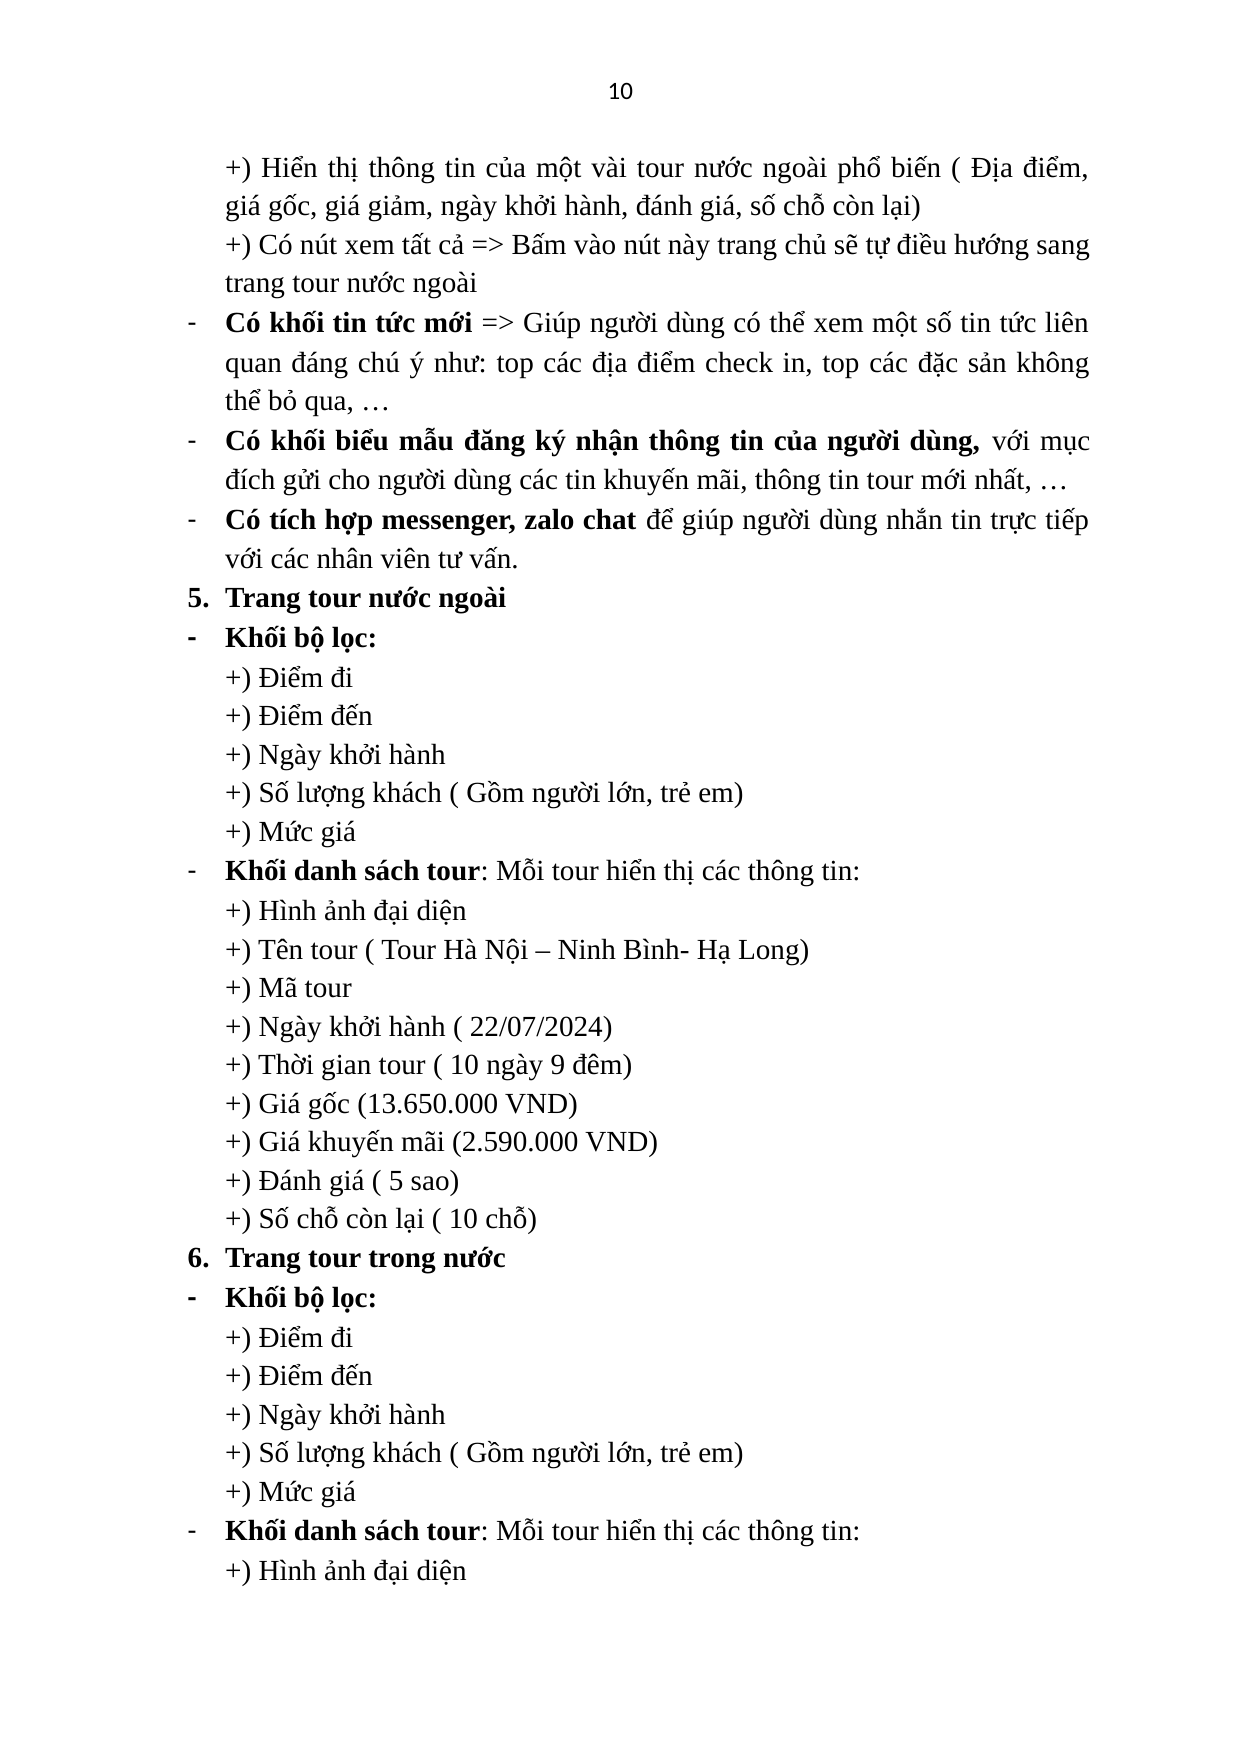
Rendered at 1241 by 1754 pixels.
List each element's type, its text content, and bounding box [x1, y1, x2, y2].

list +) Số chỗ còn lại ( 10 chỗ) [225, 1202, 1090, 1235]
list +) Tên tour ( Tour Hà Nội – Ninh Bình- Hạ Long) [225, 932, 1090, 965]
list +) Hiển thị thông tin của một vài tour nước ngoài phổ biến ( Địa điểm, giá gốc, giá giảm, ngày khởi hành, đánh giá, số chỗ còn lại) [225, 150, 1090, 222]
list Có khối biểu mẫu đăng ký nhận thông tin của người dùng, với mục đích gửi cho người dùng các tin khuyến mãi, thông tin tour mới nhất, … [187, 422, 1090, 496]
list Có tích hợp messenger, zalo chat để giúp người dùng nhắn tin trực tiếp với các nhân viên tư vấn. [187, 501, 1090, 575]
list +) Ngày khởi hành ( 22/07/2024) [225, 1009, 1090, 1042]
list +) Điểm đi [225, 660, 1090, 693]
list +) Hình ảnh đại diện [225, 893, 1090, 927]
list +) Điểm đến [225, 698, 1090, 732]
list +) Có nút xem tất cả => Bấm vào nút này trang chủ sẽ tự điều hướng sang trang tour nước ngoài [225, 227, 1090, 299]
list +) Số lượng khách ( Gồm người lớn, trẻ em) [225, 775, 1090, 809]
list +) Điểm đến [225, 1358, 1090, 1392]
list Trang tour nước ngoài [187, 580, 1090, 614]
list +) Ngày khởi hành [225, 737, 1090, 770]
list +) Giá gốc (13.650.000 VND) [225, 1086, 1090, 1119]
list Khối bộ lọc: [187, 1279, 1090, 1314]
list +) Mức giá [225, 1474, 1090, 1507]
list Khối bộ lọc: [187, 619, 1090, 654]
list +) Điểm đi [225, 1320, 1090, 1353]
list +) Đánh giá ( 5 sao) [225, 1163, 1090, 1197]
list +) Hình ảnh đại diện [225, 1553, 1090, 1587]
list +) Số lượng khách ( Gồm người lớn, trẻ em) [225, 1435, 1090, 1469]
list Khối danh sách tour: Mỗi tour hiển thị các thông tin: [187, 1512, 1090, 1548]
list Có khối tin tức mới => Giúp người dùng có thể xem một số tin tức liên quan đáng chú ý như: top các địa điểm check in, top các đặc sản không thể bỏ qua, … [187, 304, 1090, 417]
list +) Giá khuyến mãi (2.590.000 VND) [225, 1124, 1090, 1158]
list +) Ngày khởi hành [225, 1397, 1090, 1430]
list Trang tour trong nước [187, 1240, 1090, 1274]
list Khối danh sách tour: Mỗi tour hiển thị các thông tin: [187, 852, 1090, 888]
list +) Mức giá [225, 814, 1090, 847]
list +) Thời gian tour ( 10 ngày 9 đêm) [225, 1047, 1090, 1081]
list +) Mã tour [225, 970, 1090, 1004]
